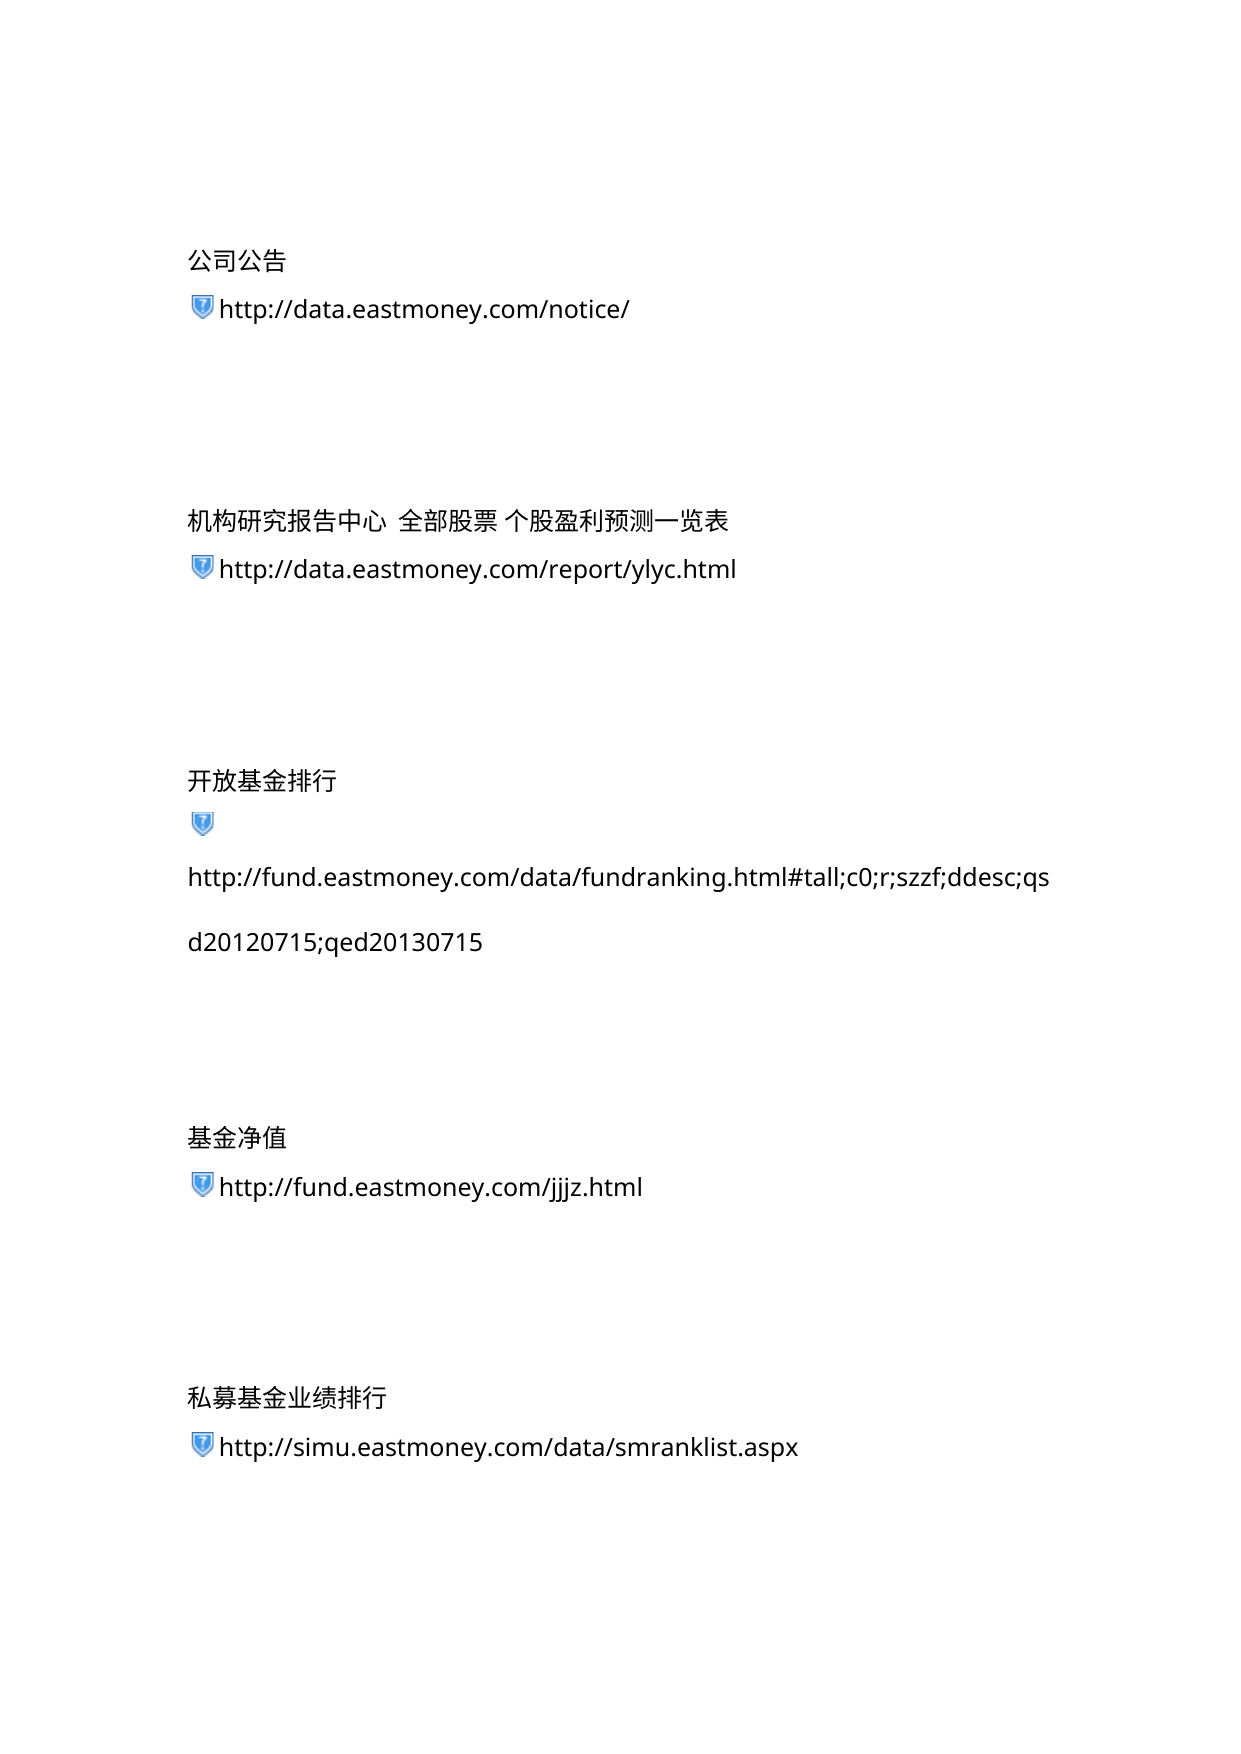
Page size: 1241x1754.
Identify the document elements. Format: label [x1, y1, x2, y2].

picture [187, 812, 219, 836]
picture [187, 1172, 219, 1197]
picture [187, 1432, 219, 1457]
text [187, 162, 1053, 1494]
picture [187, 295, 219, 319]
picture [187, 555, 219, 579]
